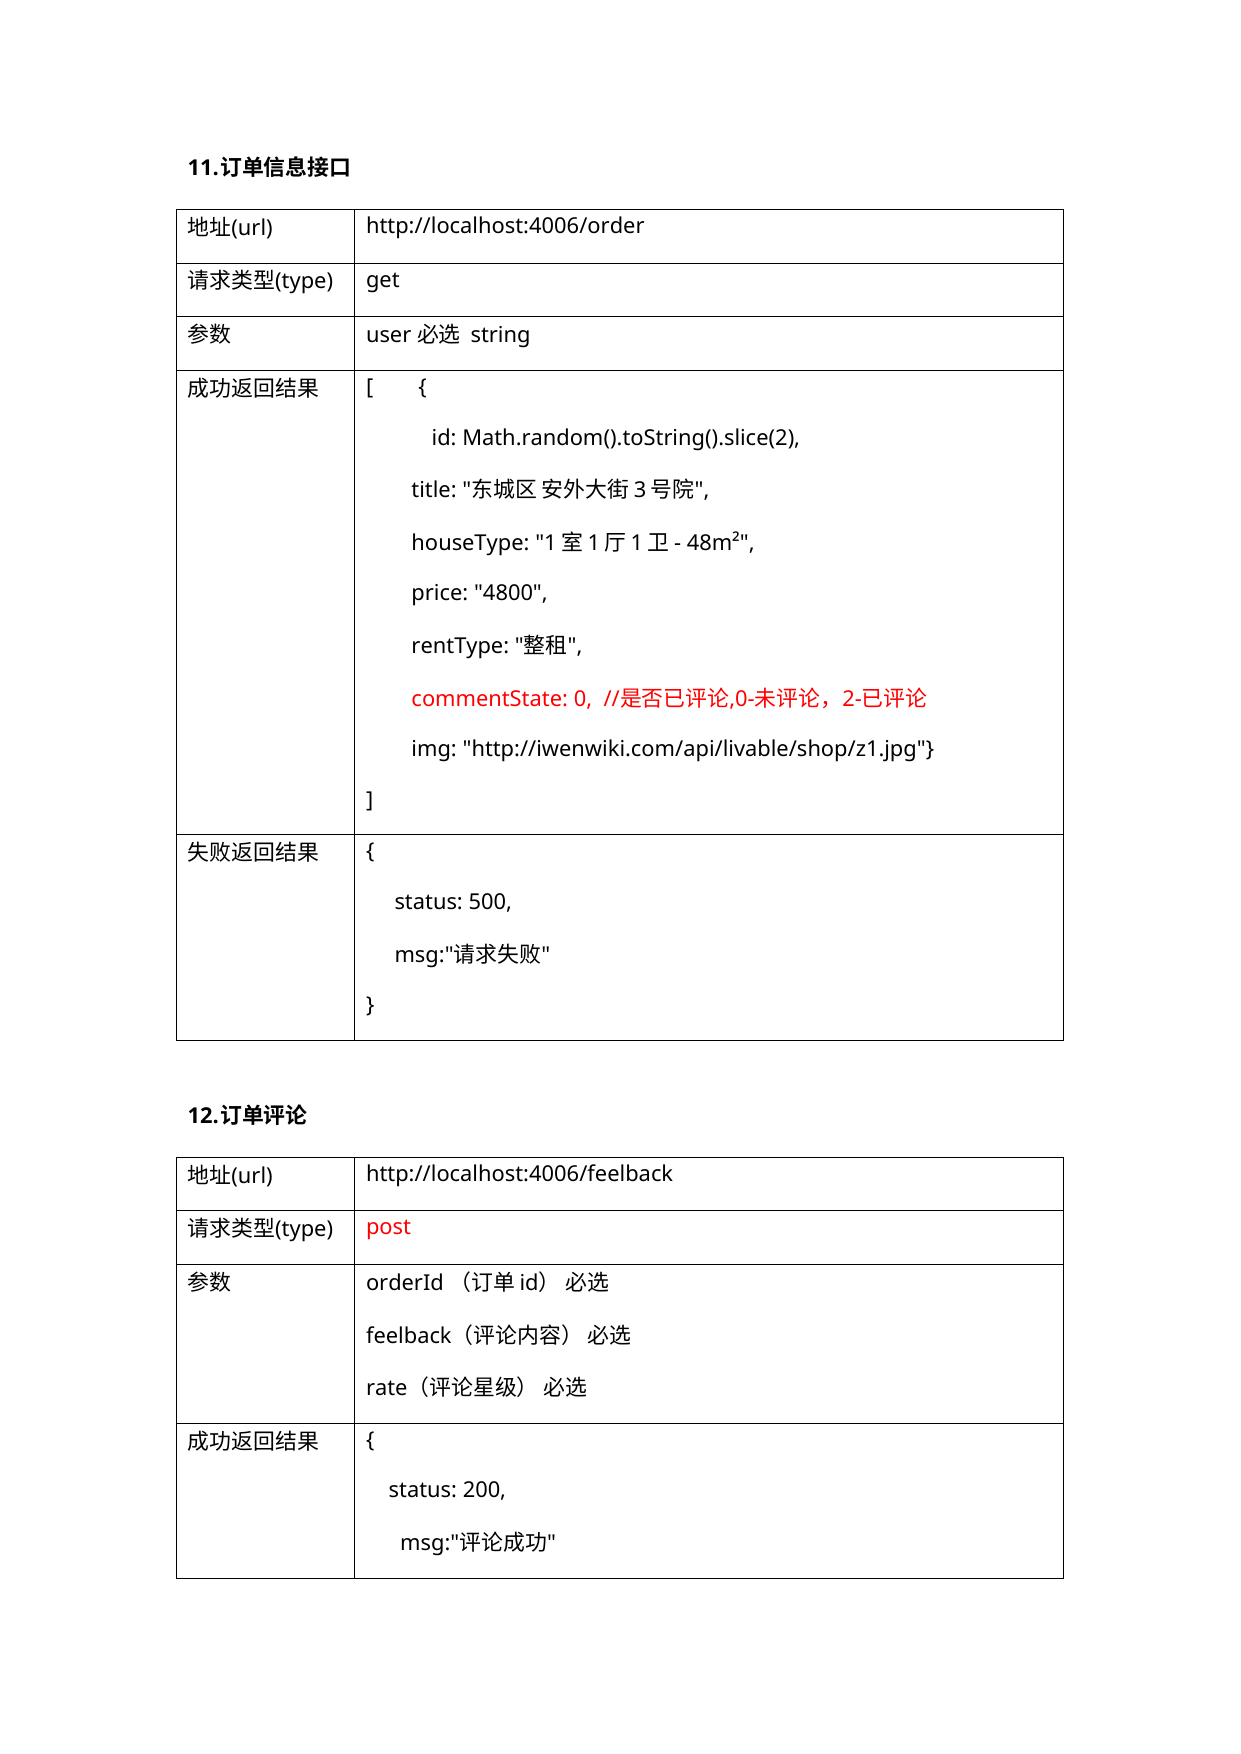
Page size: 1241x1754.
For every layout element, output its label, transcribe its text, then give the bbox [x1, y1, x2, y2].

table_cell user 必选 string [355, 317, 1063, 370]
subtitle 订单信息接口 [187, 150, 1053, 182]
table_cell 失败返回结果 [177, 835, 354, 1040]
table_cell 请求类型(type) [177, 1211, 354, 1264]
table_cell { status: 500, msg:"请求失败" } [355, 835, 1063, 1040]
table_cell post [355, 1211, 1063, 1264]
table_cell 成功返回结果 [177, 1424, 354, 1578]
table_header http://localhost:4006/feelback [355, 1158, 1063, 1210]
table_header http://localhost:4006/order [355, 210, 1063, 262]
table_cell [ { id: Math.random().toString().slice(2), title: "东城区 安外大街3号院", houseType: "1室1厅1卫 - 48m²", price: "4800", rentType: "整租", commentState: 0, //是否已评论,0-未评论，2-已评论 img: "http://iwenwiki.com/api/livable/shop/z1.jpg"} ] [355, 371, 1063, 834]
table_cell get [355, 264, 1063, 316]
table_cell 请求类型(type) [177, 264, 354, 316]
subtitle 订单评论 [187, 1098, 1053, 1129]
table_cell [355, 1424, 1063, 1578]
table_cell 参数 [177, 1265, 354, 1423]
table_cell 参数 [177, 317, 354, 370]
table_header 地址(url) [177, 1158, 354, 1210]
table_header 地址(url) [177, 210, 354, 262]
table_cell orderId （订单id） 必选 feelback（评论内容） 必选 rate（评论星级） 必选 [355, 1265, 1063, 1423]
table_cell 成功返回结果 [177, 371, 354, 834]
